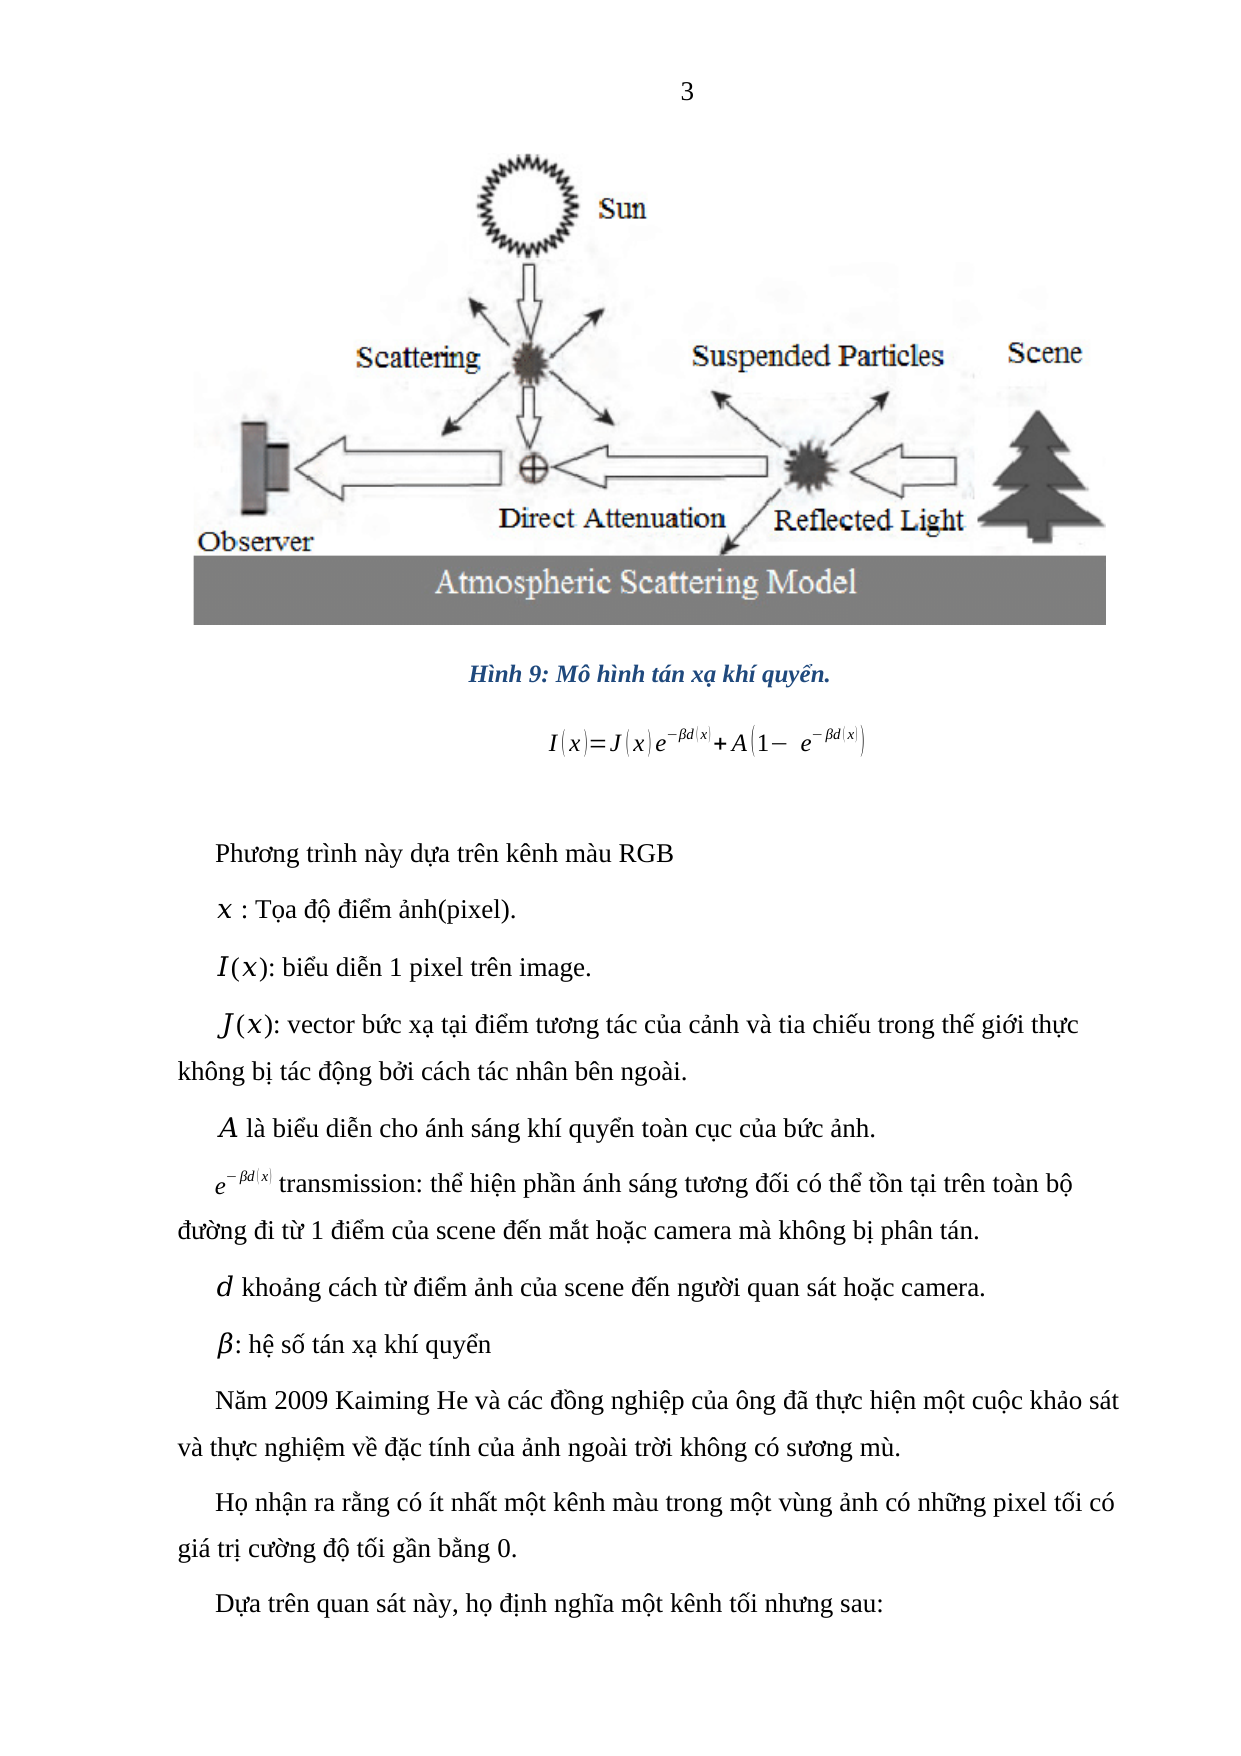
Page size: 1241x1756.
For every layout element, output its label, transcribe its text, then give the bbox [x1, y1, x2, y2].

text Dựa trên quan sát này, họ định nghĩa một kênh tối nhưng sau: [177, 1588, 1122, 1619]
text 𝐼(𝑥): biểu diễn 1 pixel trên image. [177, 949, 1122, 982]
text 𝑥 : Tọa độ điểm ảnh(pixel). [177, 892, 1122, 925]
text 𝛽: hệ số tán xạ khí quyển [177, 1327, 1122, 1359]
text Phương trình này dựa trên kênh màu RGB [177, 837, 1122, 868]
text 𝑑 khoảng cách từ điểm ảnh của scene đến người quan sát hoặc camera. [177, 1269, 1122, 1302]
text transmission: thể hiện phần ánh sáng tương đối có thể tồn tại trên toàn bộ đường đi từ 1 điểm của scene đến mắt hoặc camera mà không bị phân tán. [177, 1167, 1122, 1246]
text 𝐽(𝑥): vector bức xạ tại điểm tương tác của cảnh và tia chiếu trong thế giới thực không bị tác động bởi cách tác nhân bên ngoài. [177, 1007, 1122, 1086]
text Họ nhận ra rằng có ít nhất một kênh màu trong một vùng ảnh có những pixel tối có giá trị cường độ tối gần bằng 0. [177, 1486, 1122, 1564]
picture [193, 153, 1106, 625]
text 𝐴 là biểu diễn cho ánh sáng khí quyển toàn cục của bức ảnh. [177, 1110, 1122, 1143]
text Hình 9: Mô hình tán xạ khí quyển. [177, 659, 1122, 688]
text Năm 2009 Kaiming He và các đồng nghiệp của ông đã thực hiện một cuộc khảo sát và thực nghiệm về đặc tính của ảnh ngoài trời không có sương mù. [177, 1384, 1122, 1462]
